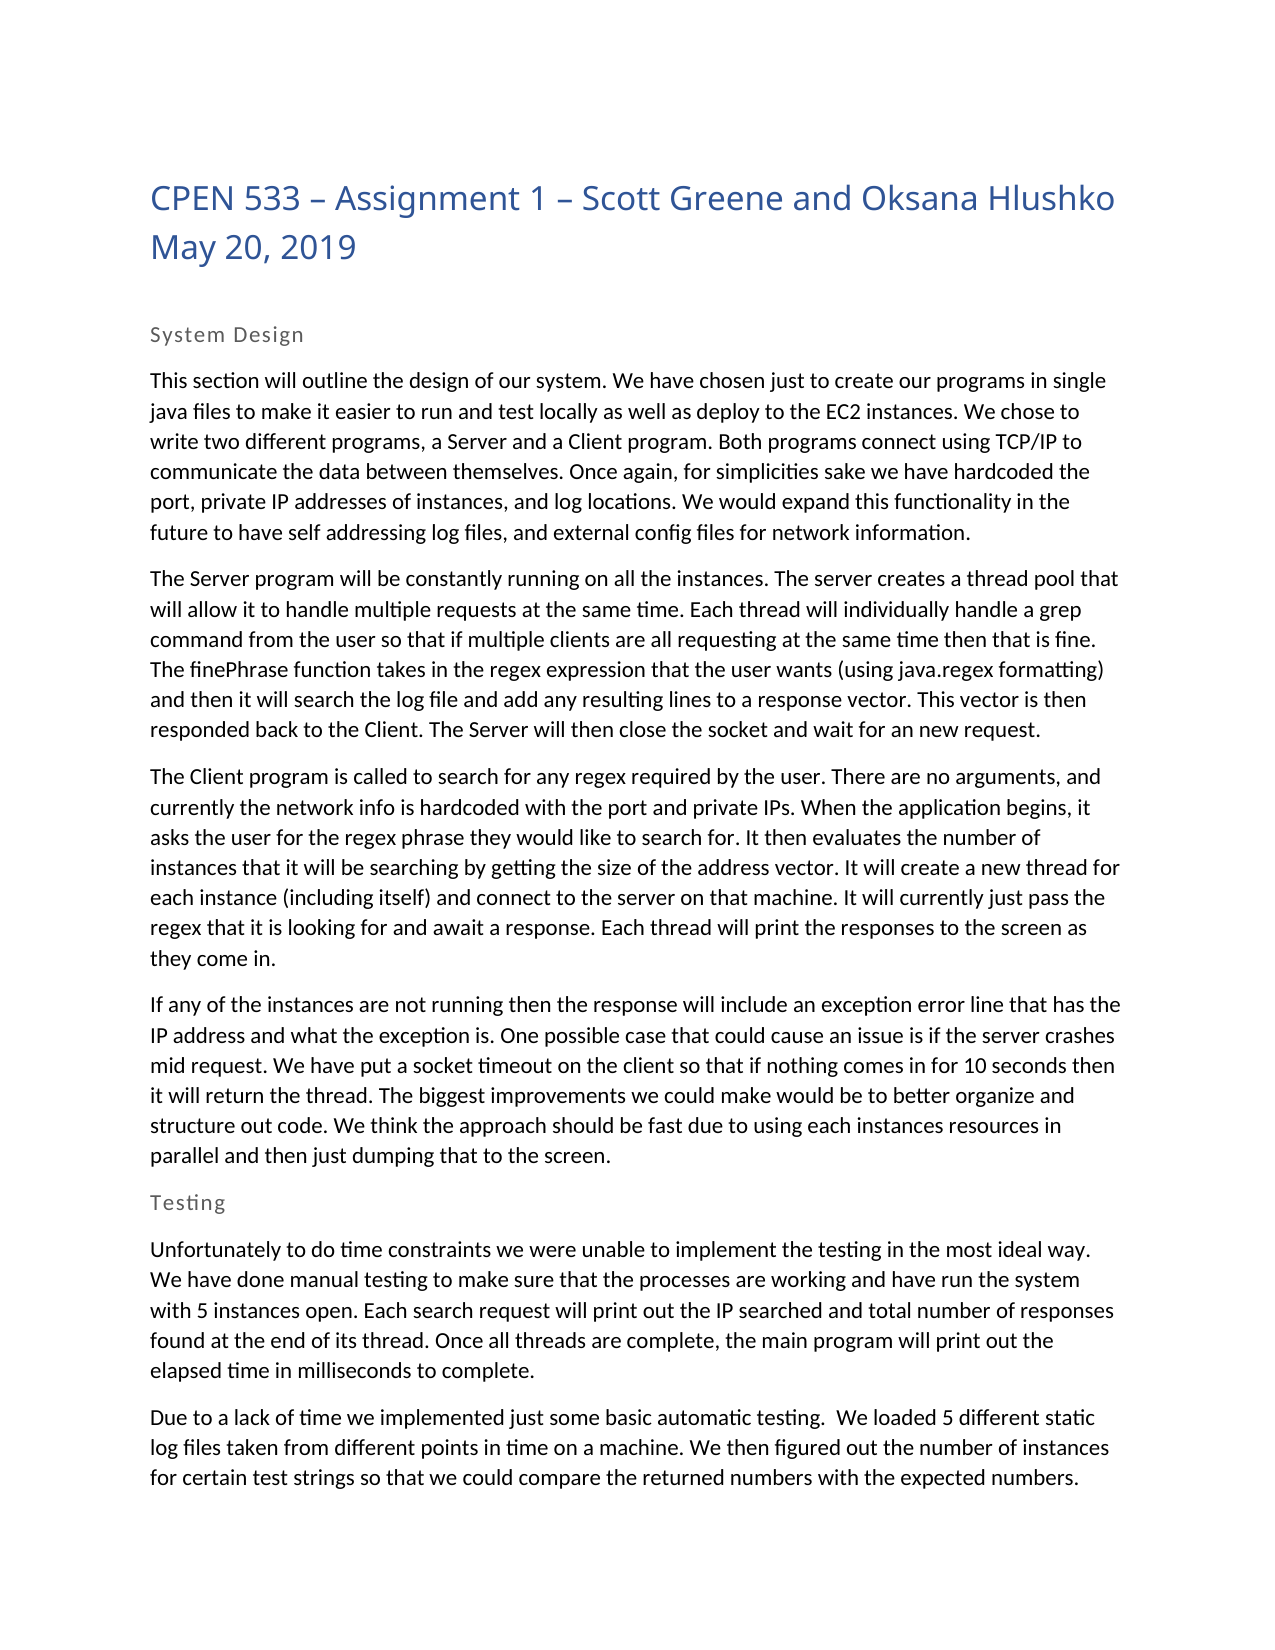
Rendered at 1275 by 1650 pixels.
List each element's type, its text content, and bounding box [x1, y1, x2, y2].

text Unfortunately to do time constraints we were unable to implement the testing in the most ideal way. We have done manual testing to make sure that the processes are working and have run the system with 5 instances open. Each search request will print out the IP searched and total number of responses found at the end of its thread. Once all threads are complete, the main program will print out the elapsed time in milliseconds to complete. [150, 1235, 1125, 1384]
subtitle System Design [150, 320, 1125, 348]
subtitle Testing [150, 1188, 1125, 1217]
text If any of the instances are not running then the response will include an exception error line that has the IP address and what the exception is. One possible case that could cause an issue is if the server crashes mid request. We have put a socket timeout on the client so that if nothing comes in for 10 seconds then it will return the thread. The biggest improvements we could make would be to better organize and structure out code. We think the approach should be fast due to using each instances resources in parallel and then just dumping that to the screen. [150, 991, 1125, 1170]
text The Client program is called to search for any regex required by the user. There are no arguments, and currently the network info is hardcoded with the port and private IPs. When the application begins, it asks the user for the regex phrase they would like to search for. It then evaluates the number of instances that it will be searching by getting the size of the address vector. It will create a new thread for each instance (including itself) and connect to the server on that machine. It will currently just pass the regex that it is looking for and await a response. Each thread will print the responses to the screen as they come in. [150, 762, 1125, 972]
subtitle CPEN 533 – Assignment 1 – Scott Greene and Oksana Hlushko May 20, 2019 [150, 175, 1125, 269]
text Due to a lack of time we implemented just some basic automatic testing. We loaded 5 different static log files taken from different points in time on a machine. We then figured out the number of instances for certain test strings so that we could compare the returned numbers with the expected numbers. [150, 1403, 1125, 1492]
text The Server program will be constantly running on all the instances. The server creates a thread pool that will allow it to handle multiple requests at the same time. Each thread will individually handle a grep command from the user so that if multiple clients are all requesting at the same time then that is fine. The finePhrase function takes in the regex expression that the user wants (using java.regex formatting) and then it will search the log file and add any resulting lines to a response vector. This vector is then responded back to the Client. The Server will then close the socket and wait for an new request. [150, 564, 1125, 744]
text This section will outline the design of our system. We have chosen just to create our programs in single java files to make it easier to run and test locally as well as deploy to the EC2 instances. We chose to write two different programs, a Server and a Client program. Both programs connect using TCP/IP to communicate the data between themselves. Once again, for simplicities sake we have hardcoded the port, private IP addresses of instances, and log locations. We would expand this functionality in the future to have self addressing log files, and external config files for network information. [150, 367, 1125, 546]
